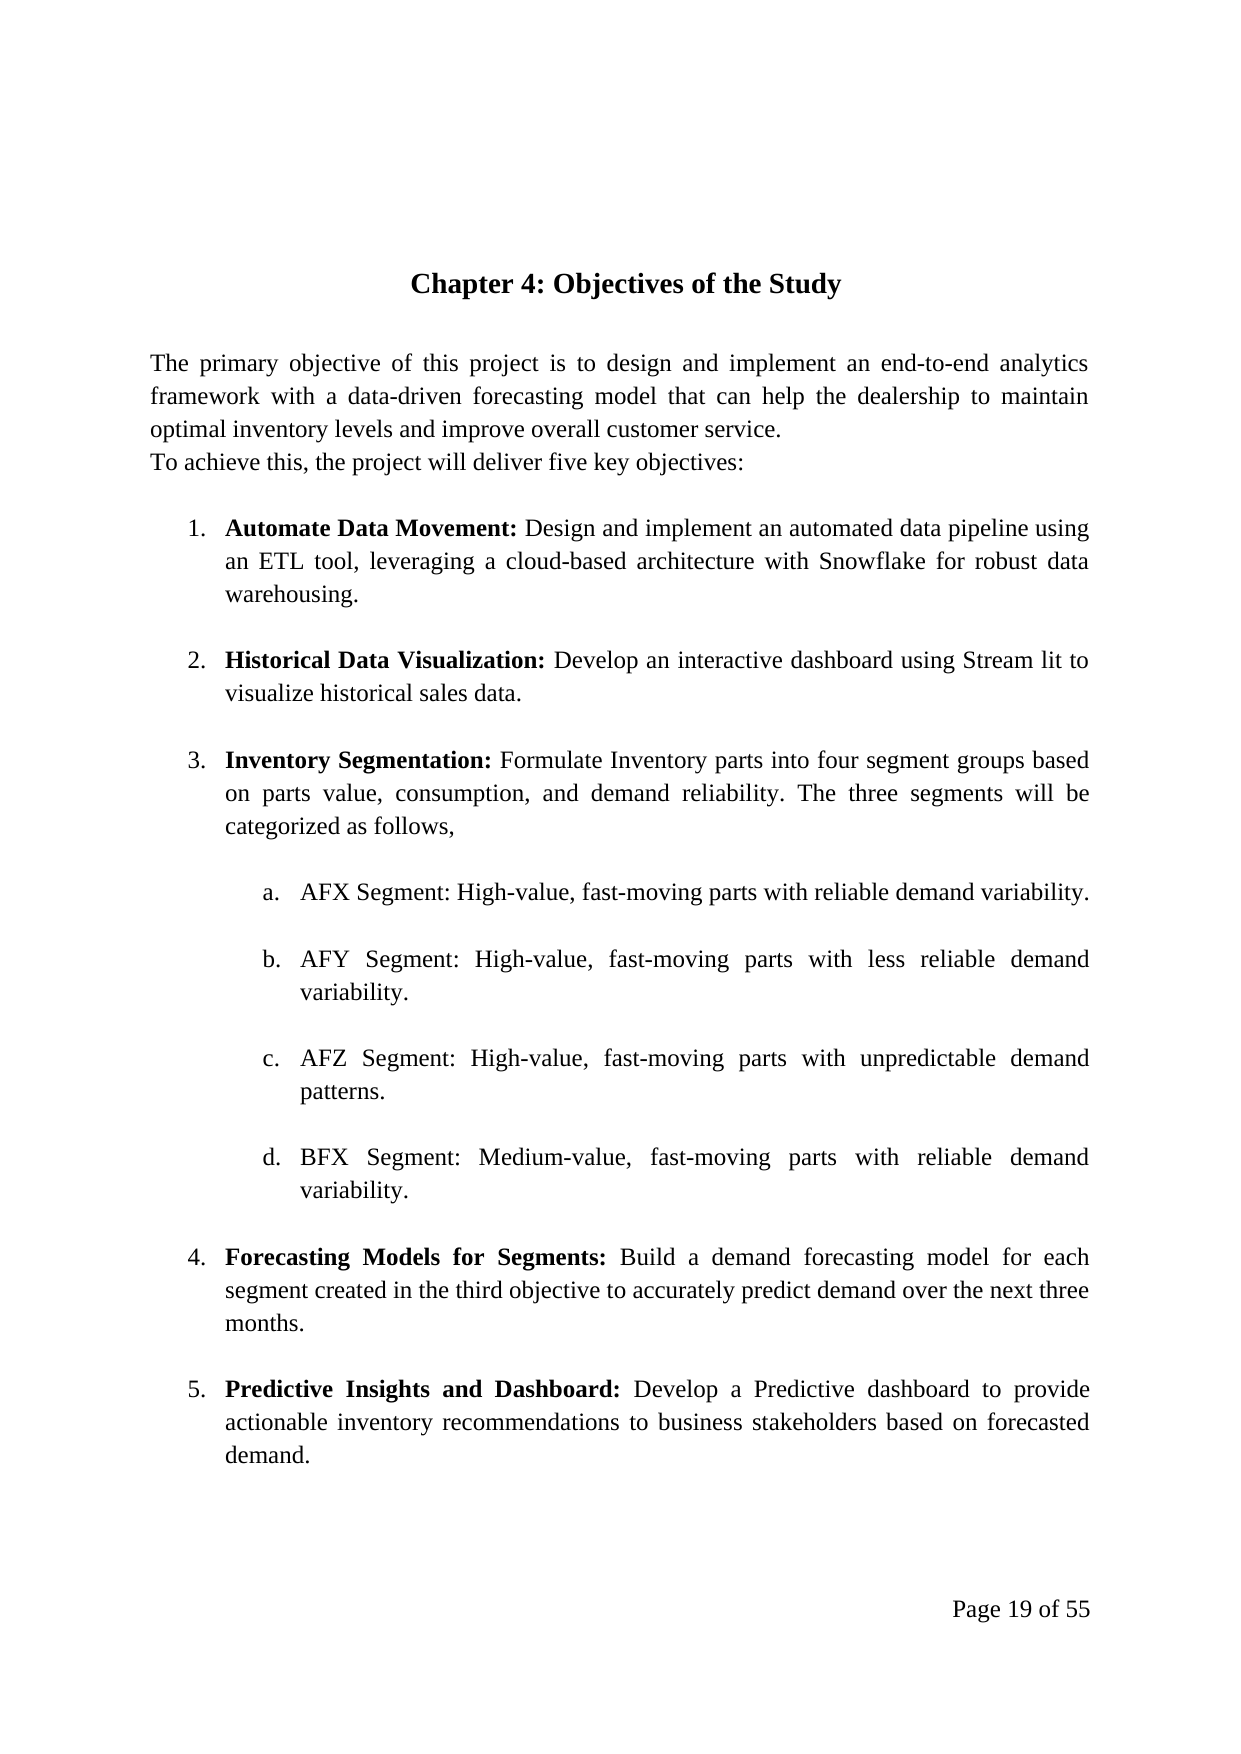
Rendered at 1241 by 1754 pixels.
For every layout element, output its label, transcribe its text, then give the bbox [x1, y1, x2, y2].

text To achieve this, the project will deliver five key objectives: [150, 447, 1090, 476]
list Inventory Segmentation: Formulate Inventory parts into four segment groups based on parts value, consumption, and demand reliability. The three segments will be categorized as follows, [187, 745, 1090, 840]
list Predictive Insights and Dashboard: Develop a Predictive dashboard to provide actionable inventory recommendations to business stakeholders based on forecasted demand. [187, 1374, 1090, 1469]
list AFZ Segment: High-value, fast-moving parts with unpredictable demand patterns. [262, 1043, 1090, 1105]
text The primary objective of this project is to design and implement an end-to-end analytics framework with a data-driven forecasting model that can help the dealership to maintain optimal inventory levels and improve overall customer service. [150, 348, 1090, 442]
list AFX Segment: High-value, fast-moving parts with reliable demand variability. [262, 877, 1090, 906]
list Forecasting Models for Segments: Build a demand forecasting model for each segment created in the third objective to accurately predict demand over the next three months. [187, 1242, 1090, 1337]
list Automate Data Movement: Design and implement an automated data pipeline using an ETL tool, leveraging a cloud-based architecture with Snowflake for robust data warehousing. [187, 513, 1090, 608]
list AFY Segment: High-value, fast-moving parts with less reliable demand variability. [262, 944, 1090, 1005]
list BFX Segment: Medium-value, fast-moving parts with reliable demand variability. [262, 1142, 1090, 1204]
list Historical Data Visualization: Develop an interactive dashboard using Stream lit to visualize historical sales data. [187, 646, 1090, 707]
subtitle Chapter 4: Objectives of the Study [150, 266, 1102, 299]
